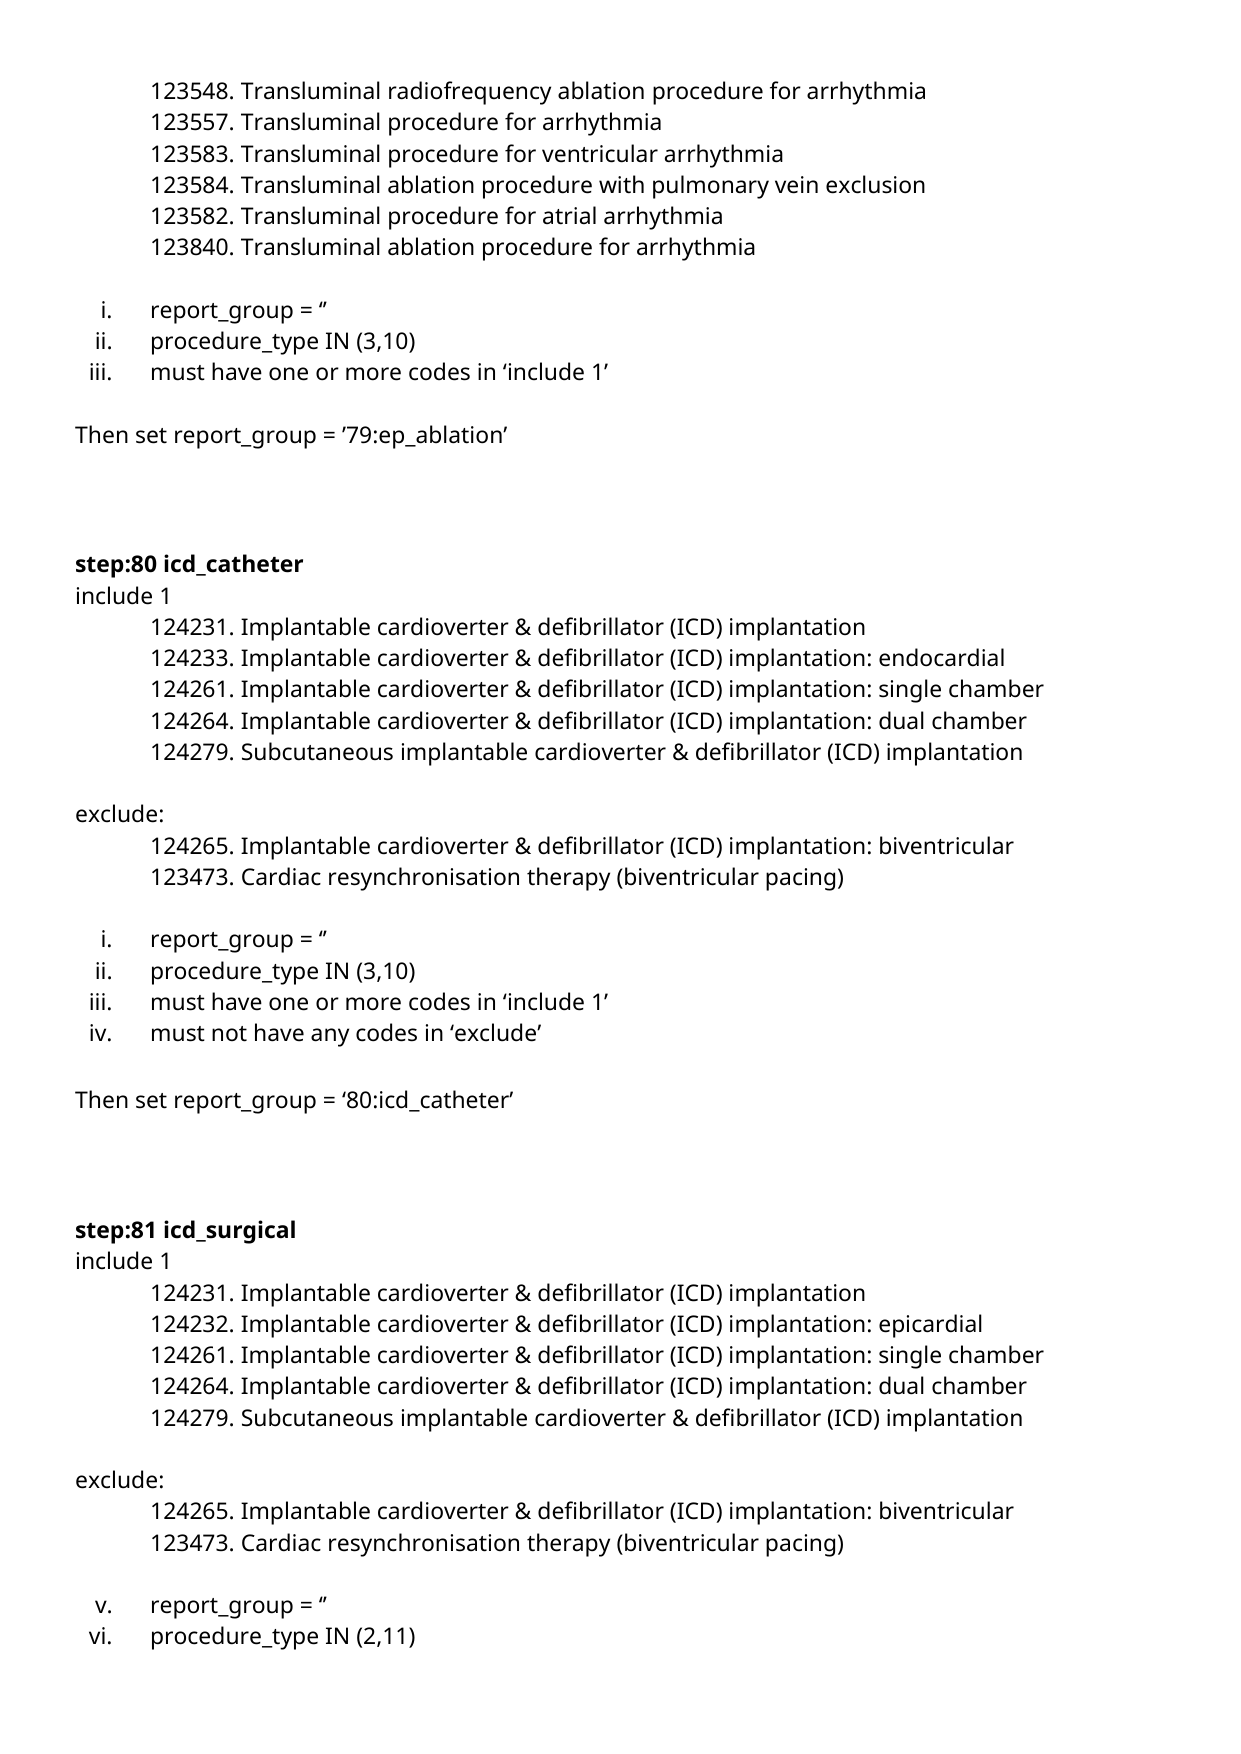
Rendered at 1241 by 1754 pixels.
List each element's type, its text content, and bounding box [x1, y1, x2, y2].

list procedure_type IN (3,10) [112, 325, 1165, 356]
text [150, 1495, 1165, 1527]
text 123583. Transluminal procedure for ventricular arrhythmia [150, 137, 1165, 169]
text 123548. Transluminal radiofrequency ablation procedure for arrhythmia [150, 75, 1165, 106]
text 123584. Transluminal ablation procedure with pulmonary vein exclusion [150, 169, 1165, 200]
text step:80 icd_catheter [75, 548, 1165, 580]
list must have one or more codes in ‘include 1’ [112, 356, 1165, 387]
text 124232. Implantable cardioverter & defibrillator (ICD) implantation: epicardial [150, 1308, 1165, 1339]
text exclude: [75, 798, 1165, 830]
text 123557. Transluminal procedure for arrhythmia [150, 106, 1165, 137]
text 124279. Subcutaneous implantable cardioverter & defibrillator (ICD) implantation [150, 736, 1165, 767]
text 124233. Implantable cardioverter & defibrillator (ICD) implantation: endocardial [150, 642, 1165, 673]
list report_group = ‘’ [112, 1589, 1165, 1620]
text 124261. Implantable cardioverter & defibrillator (ICD) implantation: single chamber [150, 673, 1165, 705]
text 123473. Cardiac resynchronisation therapy (biventricular pacing) [150, 861, 1165, 892]
list procedure_type IN (2,11) [112, 1620, 1165, 1652]
text 124231. Implantable cardioverter & defibrillator (ICD) implantation [150, 611, 1165, 642]
text 124279. Subcutaneous implantable cardioverter & defibrillator (ICD) implantation [150, 1402, 1165, 1433]
text 123582. Transluminal procedure for atrial arrhythmia [150, 200, 1165, 231]
text exclude: [75, 1464, 1165, 1495]
text 124231. Implantable cardioverter & defibrillator (ICD) implantation [150, 1277, 1165, 1308]
list report_group = ‘’ [112, 294, 1165, 325]
text 124261. Implantable cardioverter & defibrillator (ICD) implantation: single chamber [150, 1339, 1165, 1370]
list must have one or more codes in ‘include 1’ [112, 986, 1165, 1017]
text include 1 [75, 1245, 1165, 1277]
text 123473. Cardiac resynchronisation therapy (biventricular pacing) [150, 1527, 1165, 1558]
list must not have any codes in ‘exclude’ [112, 1017, 1165, 1048]
text 124264. Implantable cardioverter & defibrillator (ICD) implantation: dual chamber [150, 705, 1165, 736]
list procedure_type IN (3,10) [112, 955, 1165, 986]
text 124265. Implantable cardioverter & defibrillator (ICD) implantation: biventricular [150, 830, 1165, 861]
text 124264. Implantable cardioverter & defibrillator (ICD) implantation: dual chamber [150, 1370, 1165, 1402]
text Then set report_group = ’79:ep_ablation’ [75, 419, 1165, 450]
text Then set report_group = ‘80:icd_catheter’ [75, 1084, 1165, 1116]
text step:81 icd_surgical [75, 1214, 1165, 1245]
list report_group = ‘’ [112, 923, 1165, 955]
text 123840. Transluminal ablation procedure for arrhythmia [150, 231, 1165, 262]
text include 1 [75, 580, 1165, 611]
